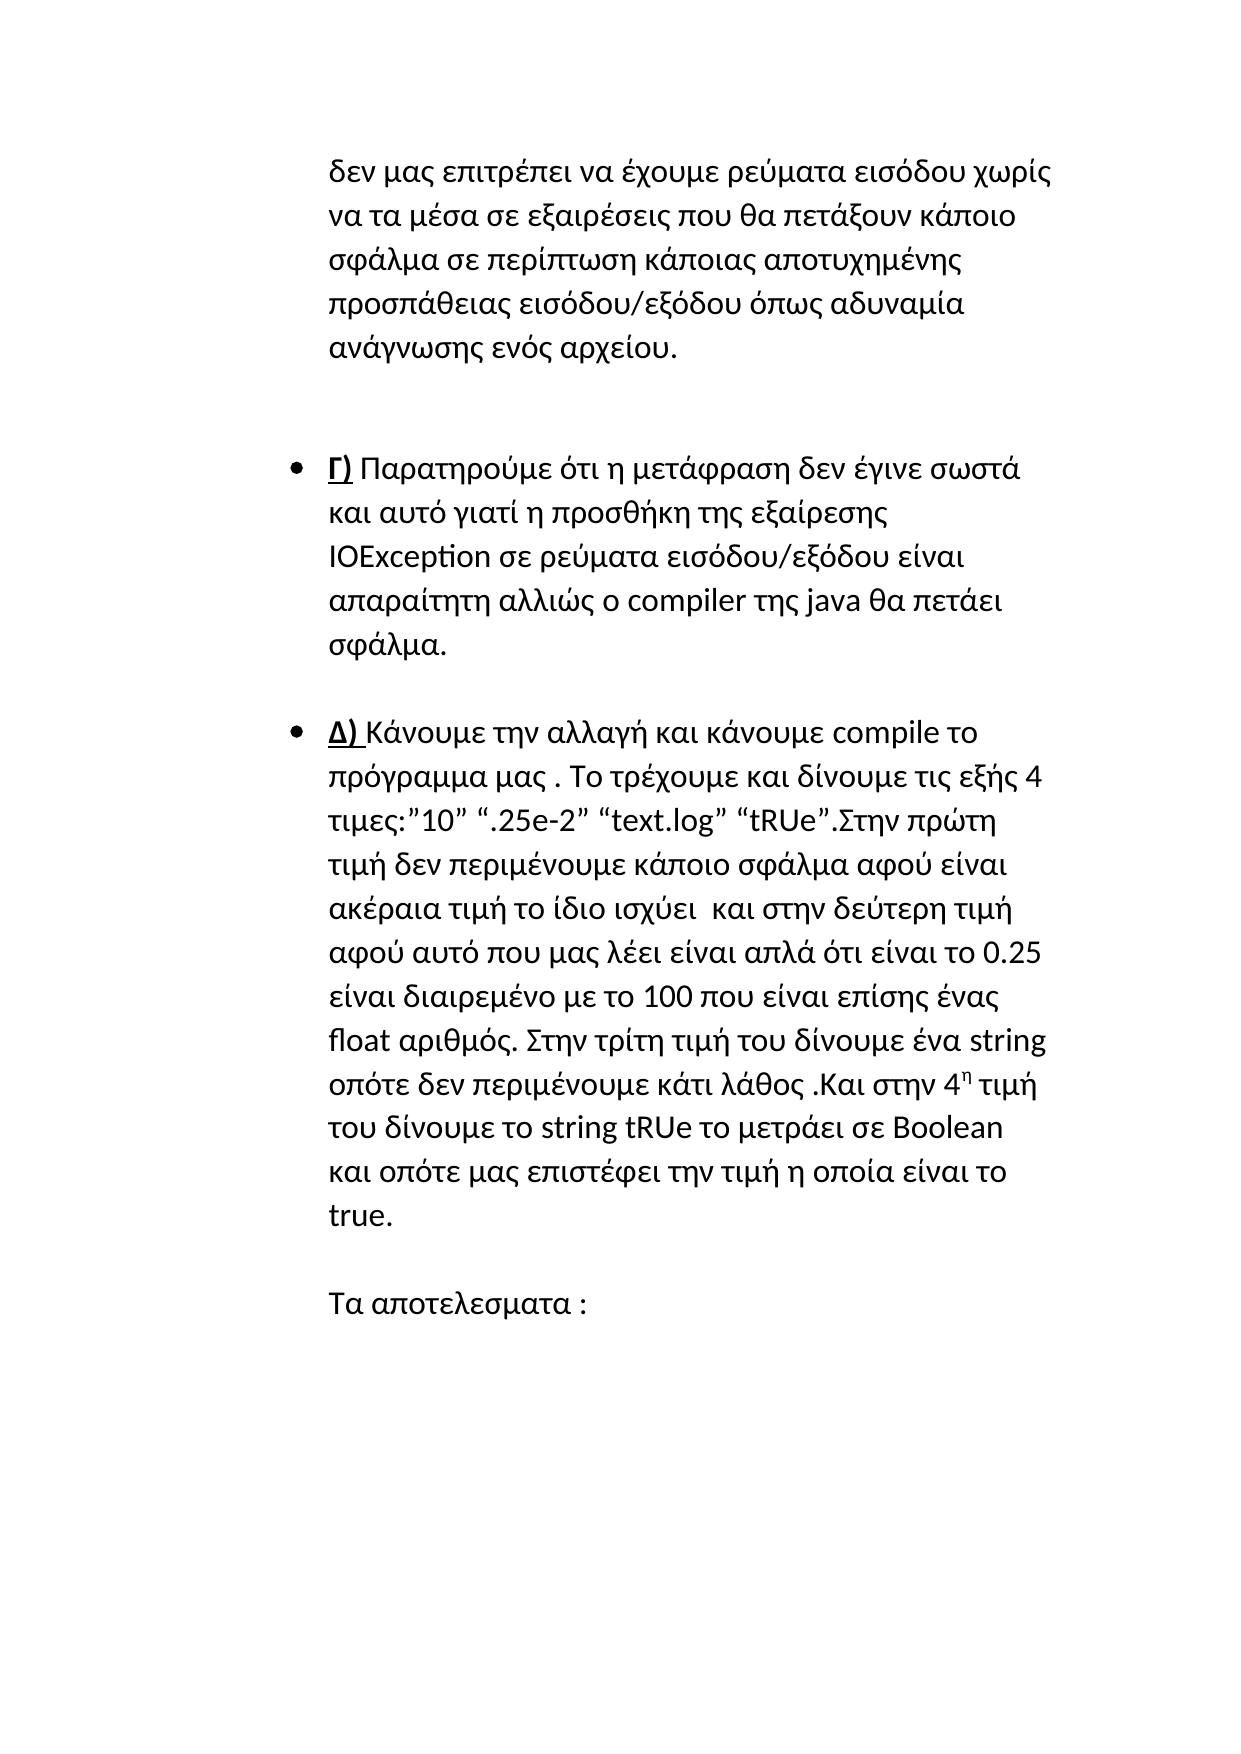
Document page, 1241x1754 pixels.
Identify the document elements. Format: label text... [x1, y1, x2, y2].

list Τα αποτελεσματα : [328, 1282, 1053, 1323]
list Γ) Παρατηρούμε ότι η μετάφραση δεν έγινε σωστά και αυτό γιατί η προσθήκη της εξαίρεσης IOException σε ρεύματα εισόδου/εξόδου είναι απαραίτητη αλλιώς o compiler της java θα πετάει σφάλμα. [291, 447, 1053, 664]
list Δ) Κάνουμε την αλλαγή και κάνουμε compile το πρόγραμμα μας . Το τρέχουμε και δίνουμε τις εξής 4 τιμες:”10” “.25e-2” “text.log” “tRUe”.Στην πρώτη τιμή δεν περιμένουμε κάποιο σφάλμα αφού είναι ακέραια τιμή το ίδιο ισχύει και στην δεύτερη τιμή αφού αυτό που μας λέει είναι απλά ότι είναι το 0.25 είναι διαιρεμένο με το 100 που είναι επίσης ένας float αριθμός. Στην τρίτη τιμή του δίνουμε ένα string οπότε δεν περιμένουμε κάτι λάθος .Και στην 4η τιμή του δίνουμε το string tRUe το μετράει σε Boolean και οπότε μας επιστέφει την τιμή η οποία είναι το true. [291, 711, 1053, 1235]
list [291, 150, 1053, 367]
